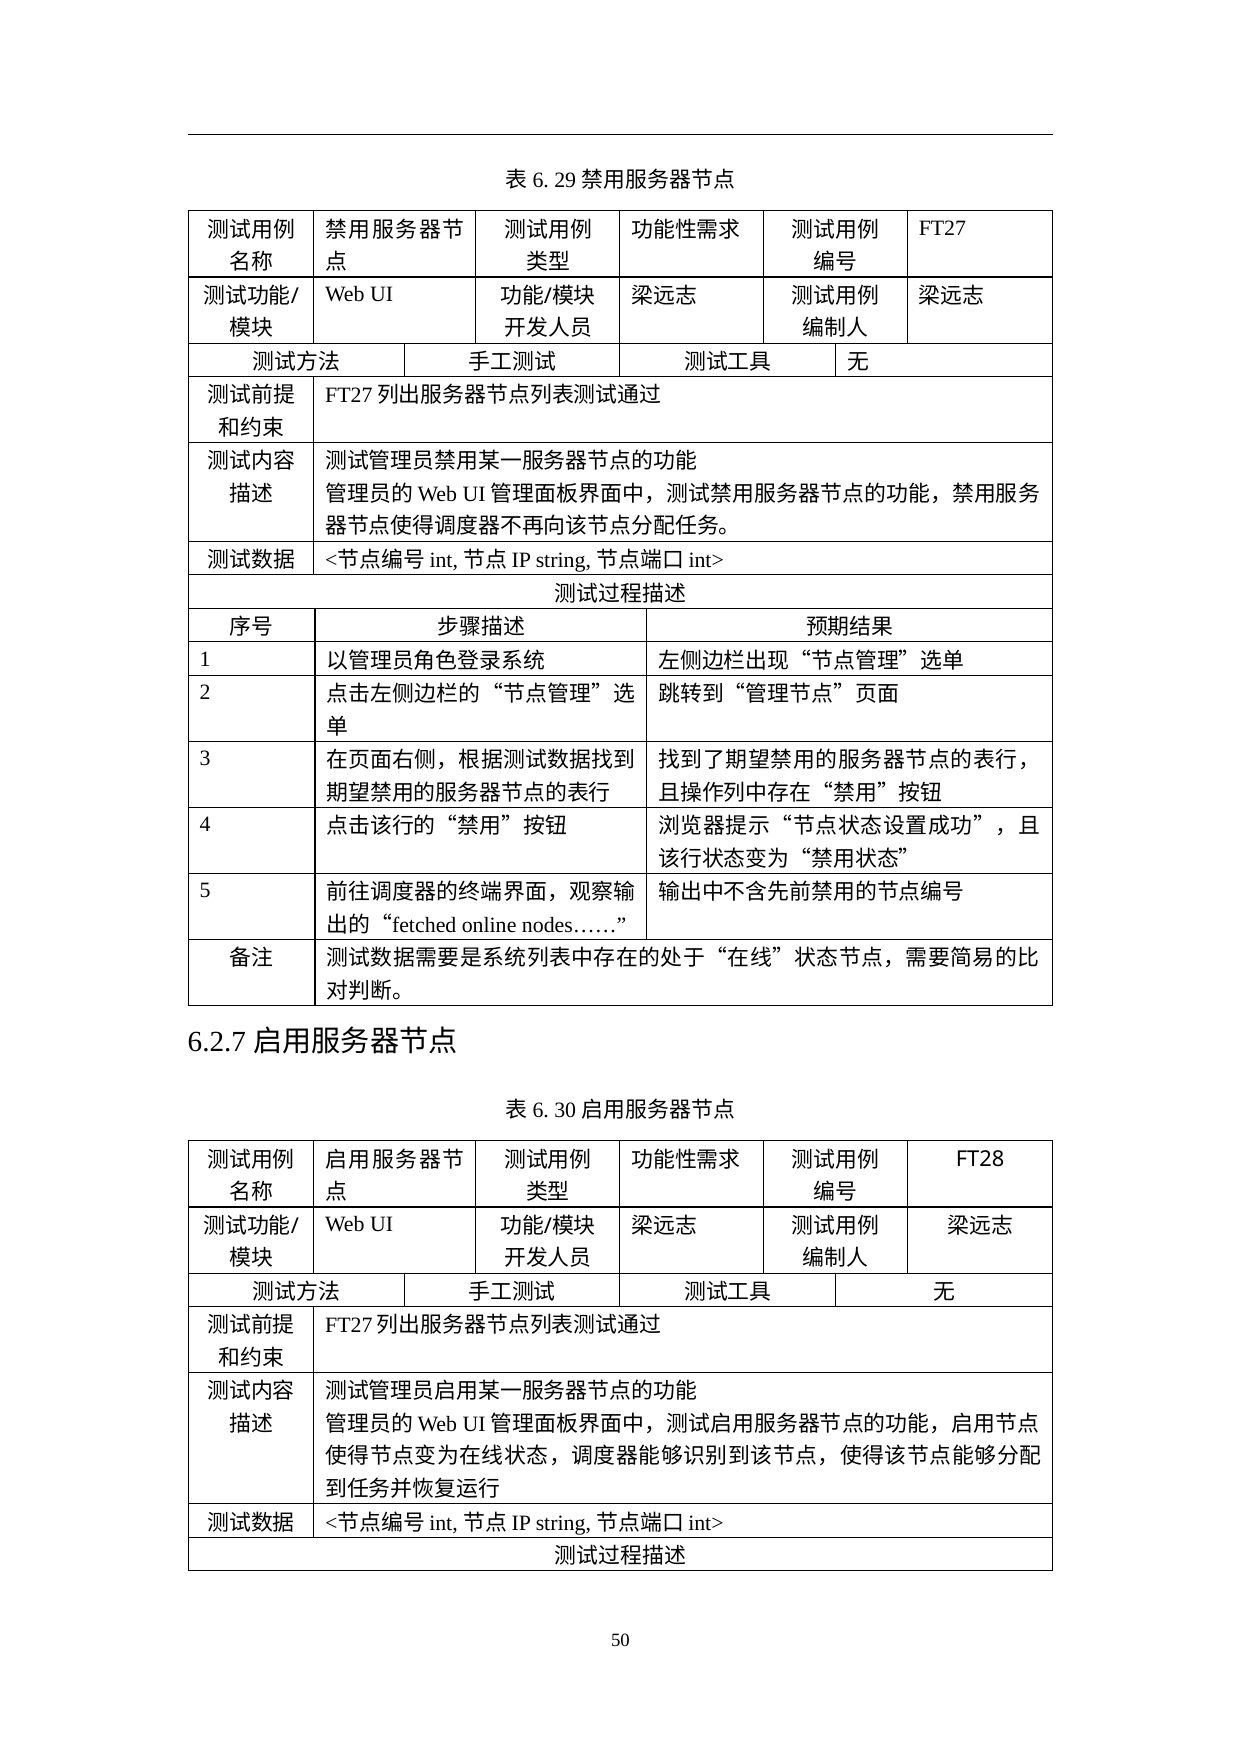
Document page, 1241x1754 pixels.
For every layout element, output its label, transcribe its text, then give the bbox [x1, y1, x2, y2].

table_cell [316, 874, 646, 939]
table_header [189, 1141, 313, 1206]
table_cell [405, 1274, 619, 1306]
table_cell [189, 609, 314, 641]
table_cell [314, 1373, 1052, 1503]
text 6.2.7 启用服务器节点 [187, 1006, 1053, 1071]
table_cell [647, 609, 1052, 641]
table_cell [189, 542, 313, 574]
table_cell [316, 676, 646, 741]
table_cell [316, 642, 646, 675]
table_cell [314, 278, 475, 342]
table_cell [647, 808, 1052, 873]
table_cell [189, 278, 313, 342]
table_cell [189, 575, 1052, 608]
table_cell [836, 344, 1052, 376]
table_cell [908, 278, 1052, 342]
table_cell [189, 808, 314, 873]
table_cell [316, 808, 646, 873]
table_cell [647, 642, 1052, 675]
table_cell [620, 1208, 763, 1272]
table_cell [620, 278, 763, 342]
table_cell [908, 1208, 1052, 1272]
text 表 6. 30 启用服务器节点 [187, 1092, 1053, 1124]
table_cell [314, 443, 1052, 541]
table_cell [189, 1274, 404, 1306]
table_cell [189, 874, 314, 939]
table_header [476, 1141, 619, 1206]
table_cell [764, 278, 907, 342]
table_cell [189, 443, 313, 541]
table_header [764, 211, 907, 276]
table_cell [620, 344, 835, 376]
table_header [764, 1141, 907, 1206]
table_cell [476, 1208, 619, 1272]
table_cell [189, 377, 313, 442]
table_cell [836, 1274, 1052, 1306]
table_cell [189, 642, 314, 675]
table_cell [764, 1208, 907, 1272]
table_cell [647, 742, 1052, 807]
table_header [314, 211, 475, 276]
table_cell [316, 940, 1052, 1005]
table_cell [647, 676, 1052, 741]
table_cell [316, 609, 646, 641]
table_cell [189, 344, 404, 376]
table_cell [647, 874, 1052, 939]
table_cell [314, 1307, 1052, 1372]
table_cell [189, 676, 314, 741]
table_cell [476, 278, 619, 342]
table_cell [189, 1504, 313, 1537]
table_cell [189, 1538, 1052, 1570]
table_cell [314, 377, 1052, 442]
text 表 6. 29 禁用服务器节点 [187, 162, 1053, 194]
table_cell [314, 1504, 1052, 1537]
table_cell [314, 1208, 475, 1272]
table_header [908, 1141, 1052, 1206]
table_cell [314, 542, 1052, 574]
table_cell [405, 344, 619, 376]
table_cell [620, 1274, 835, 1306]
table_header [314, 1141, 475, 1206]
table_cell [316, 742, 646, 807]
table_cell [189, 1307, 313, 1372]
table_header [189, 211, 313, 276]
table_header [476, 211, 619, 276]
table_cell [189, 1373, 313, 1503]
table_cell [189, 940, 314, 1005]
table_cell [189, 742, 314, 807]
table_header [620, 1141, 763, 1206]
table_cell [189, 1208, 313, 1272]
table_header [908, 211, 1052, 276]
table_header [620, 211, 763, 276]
